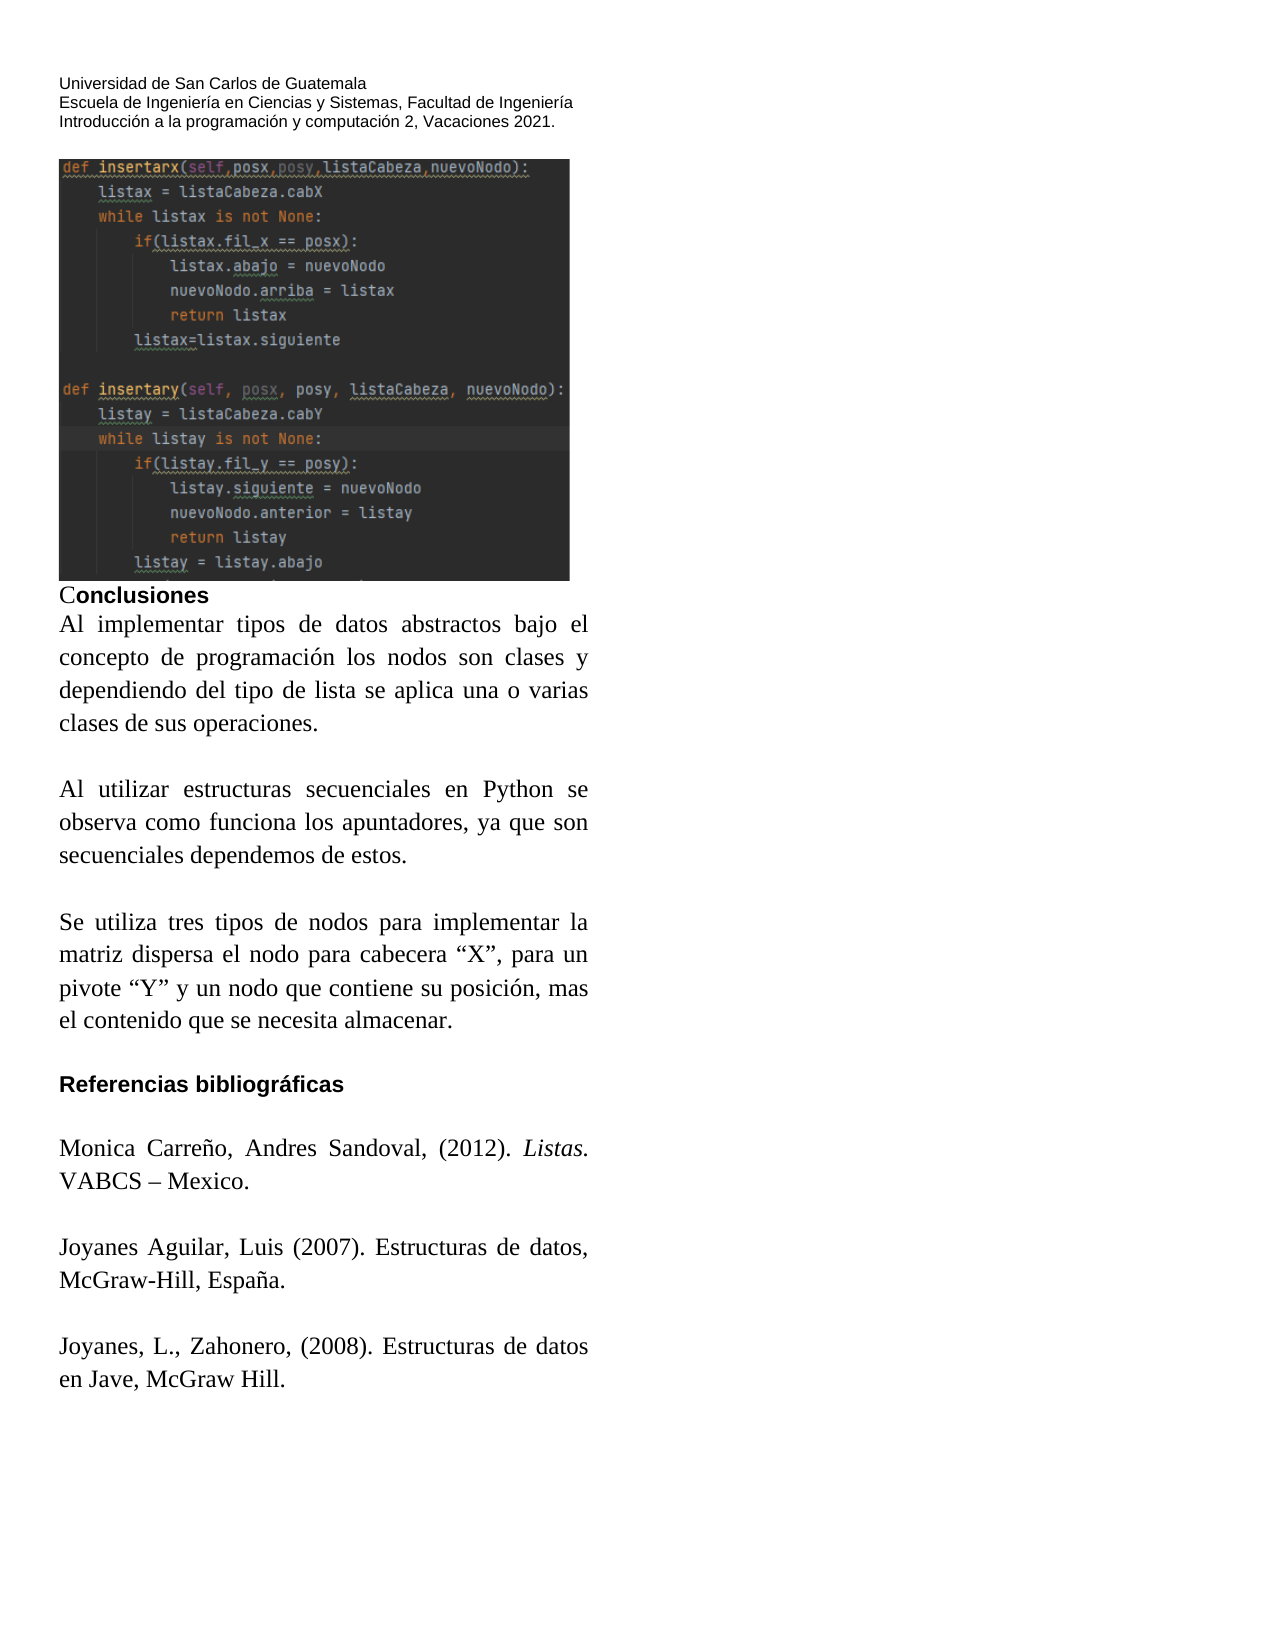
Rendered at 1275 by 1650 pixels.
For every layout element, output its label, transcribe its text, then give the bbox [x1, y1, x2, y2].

text Joyanes Aguilar, Luis (2007). Estructuras de datos, McGraw-Hill, España. [59, 1232, 589, 1294]
text Joyanes, L., Zahonero, (2008). Estructuras de datos en Jave, McGraw Hill. [59, 1331, 589, 1393]
text Referencias bibliográficas [59, 1071, 589, 1097]
text Al implementar tipos de datos abstractos bajo el concepto de programación los nodos son clases y dependiendo del tipo de lista se aplica una o varias clases de sus operaciones. [59, 609, 589, 737]
picture [58, 159, 570, 581]
text Monica Carreño, Andres Sandoval, (2012). Listas. VABCS – Mexico. [59, 1133, 589, 1195]
text Se utiliza tres tipos de nodos para implementar la matriz dispersa el nodo para cabecera “X”, para un pivote “Y” y un nodo que contiene su posición, mas el contenido que se necesita almacenar. [59, 907, 589, 1034]
text Conclusiones [59, 581, 589, 609]
text Al utilizar estructuras secuenciales en Python se observa como funciona los apuntadores, ya que son secuenciales dependemos de estos. [59, 774, 589, 869]
